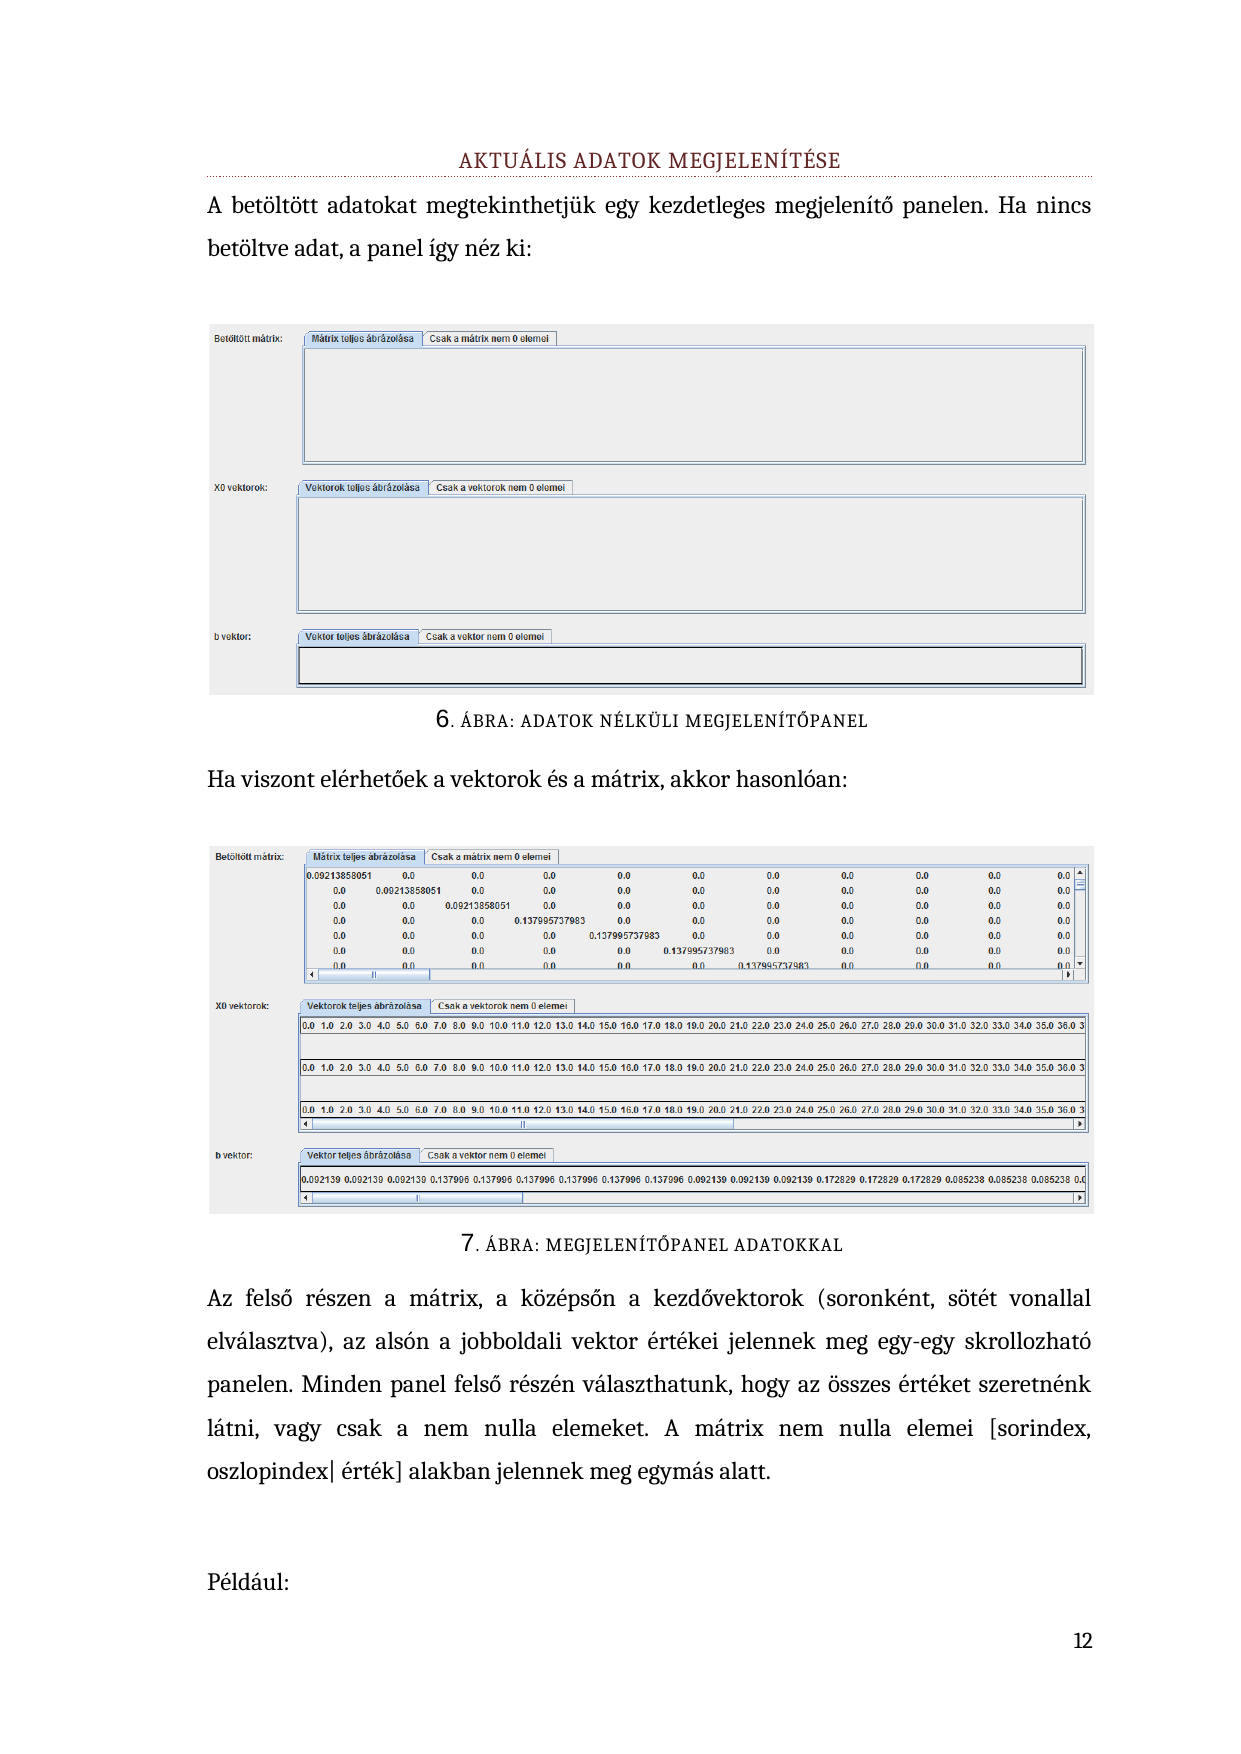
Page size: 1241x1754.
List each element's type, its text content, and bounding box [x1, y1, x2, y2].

subtitle Aktuális adatok megjelenítése [207, 148, 1092, 177]
picture [209, 324, 1094, 695]
picture [209, 846, 1094, 1214]
text Például: [207, 1568, 1092, 1597]
text A betöltött adatokat megtekinthetjük egy kezdetleges megjelenítő panelen. Ha nincs betöltve adat, a panel így néz ki: [207, 191, 1092, 263]
